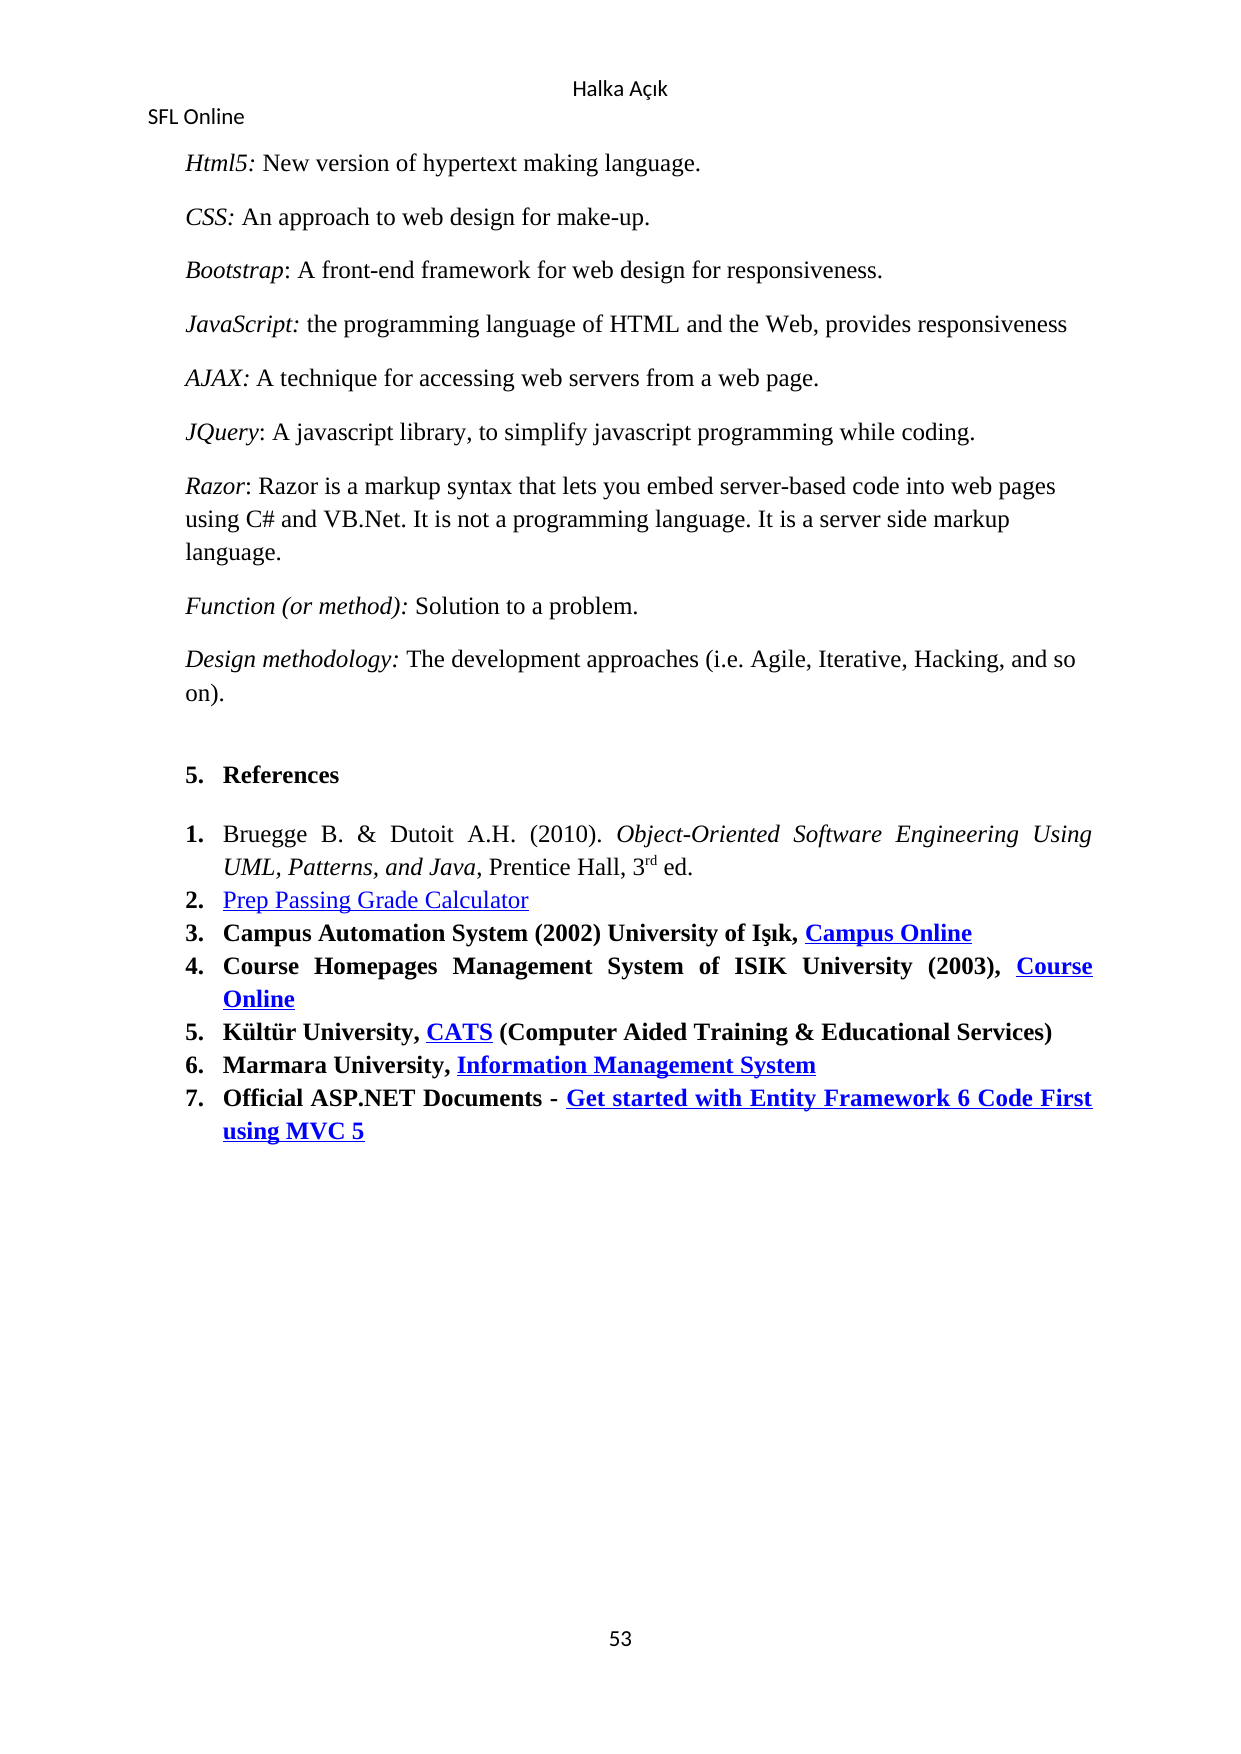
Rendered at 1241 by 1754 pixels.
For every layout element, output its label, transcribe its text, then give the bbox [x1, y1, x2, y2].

text Razor: Razor is a markup syntax that lets you embed server-based code into web pages using C# and VB.Net. It is not a programming language. It is a server side markup language. [185, 471, 1092, 566]
list Marmara University, Information Management System [185, 1050, 1092, 1078]
text Function (or method): Solution to a problem. [185, 591, 1092, 619]
text CSS: An approach to web design for make-up. [185, 202, 1092, 230]
list Course Homepages Management System of ISIK University (2003), Course Online [185, 951, 1092, 1012]
list Prep Passing Grade Calculator [185, 885, 1092, 913]
text Bootstrap: A front-end framework for web design for responsiveness. [185, 255, 1092, 284]
text AJAX: A technique for accessing web servers from a web page. [185, 363, 1092, 392]
list Kültür University, CATS (Computer Aided Training & Educational Services) [185, 1017, 1092, 1046]
subtitle References [185, 761, 1092, 789]
text JQuery: A javascript library, to simplify javascript programming while coding. [185, 417, 1092, 446]
list Official ASP.NET Documents - Get started with Entity Framework 6 Code First using MVC 5 [185, 1083, 1092, 1144]
text Design methodology: The development approaches (i.e. Agile, Iterative, Hacking, and so on). [185, 644, 1092, 706]
text JavaScript: the programming language of HTML and the Web, provides responsiveness [185, 309, 1092, 338]
text Html5: New version of hypertext making language. [185, 148, 1092, 176]
list Bruegge B. & Dutoit A.H. (2010). Object-Oriented Software Engineering Using UML, Patterns, and Java, Prentice Hall, 3rd ed. [185, 819, 1092, 880]
list Campus Automation System (2002) University of Işık, Campus Online [185, 918, 1092, 946]
